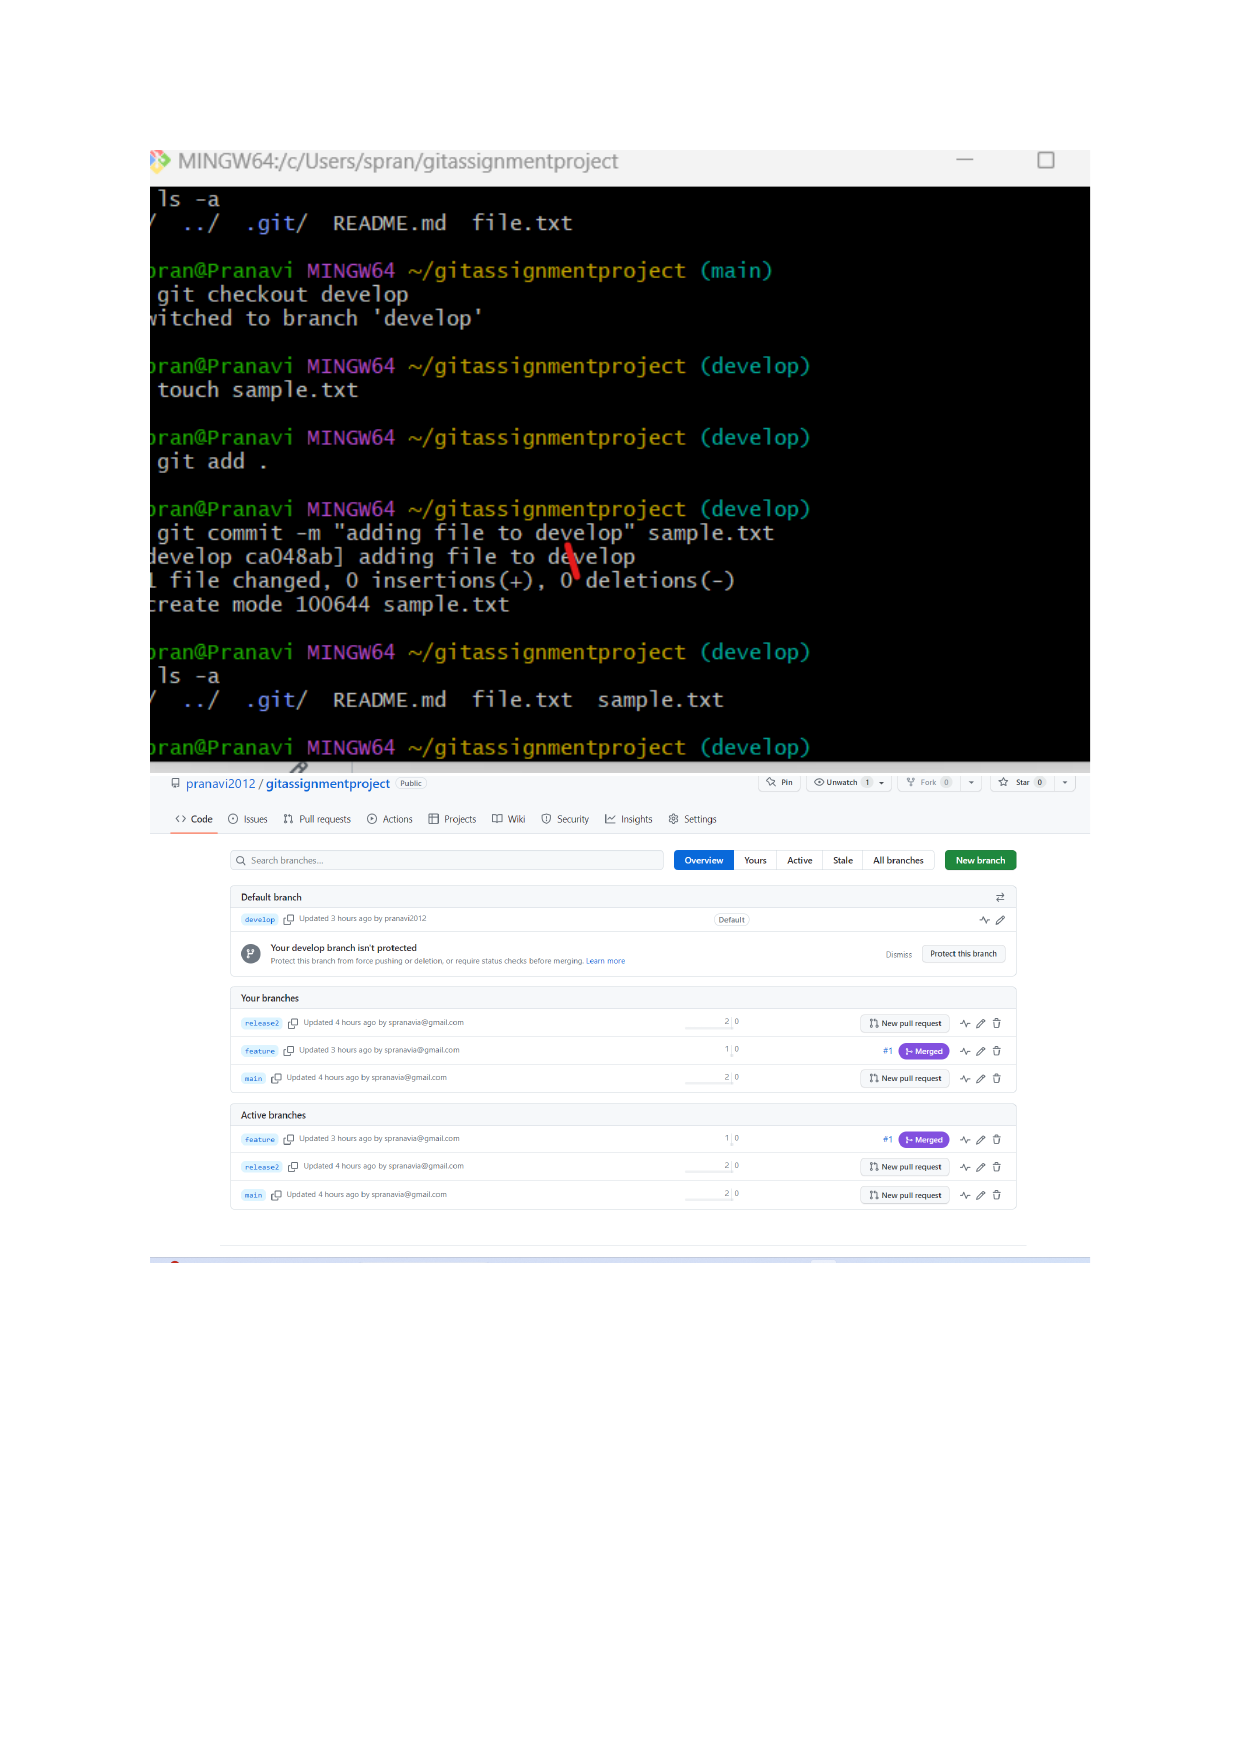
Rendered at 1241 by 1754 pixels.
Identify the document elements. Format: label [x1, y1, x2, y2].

picture [150, 150, 1091, 773]
picture [150, 776, 1091, 1263]
